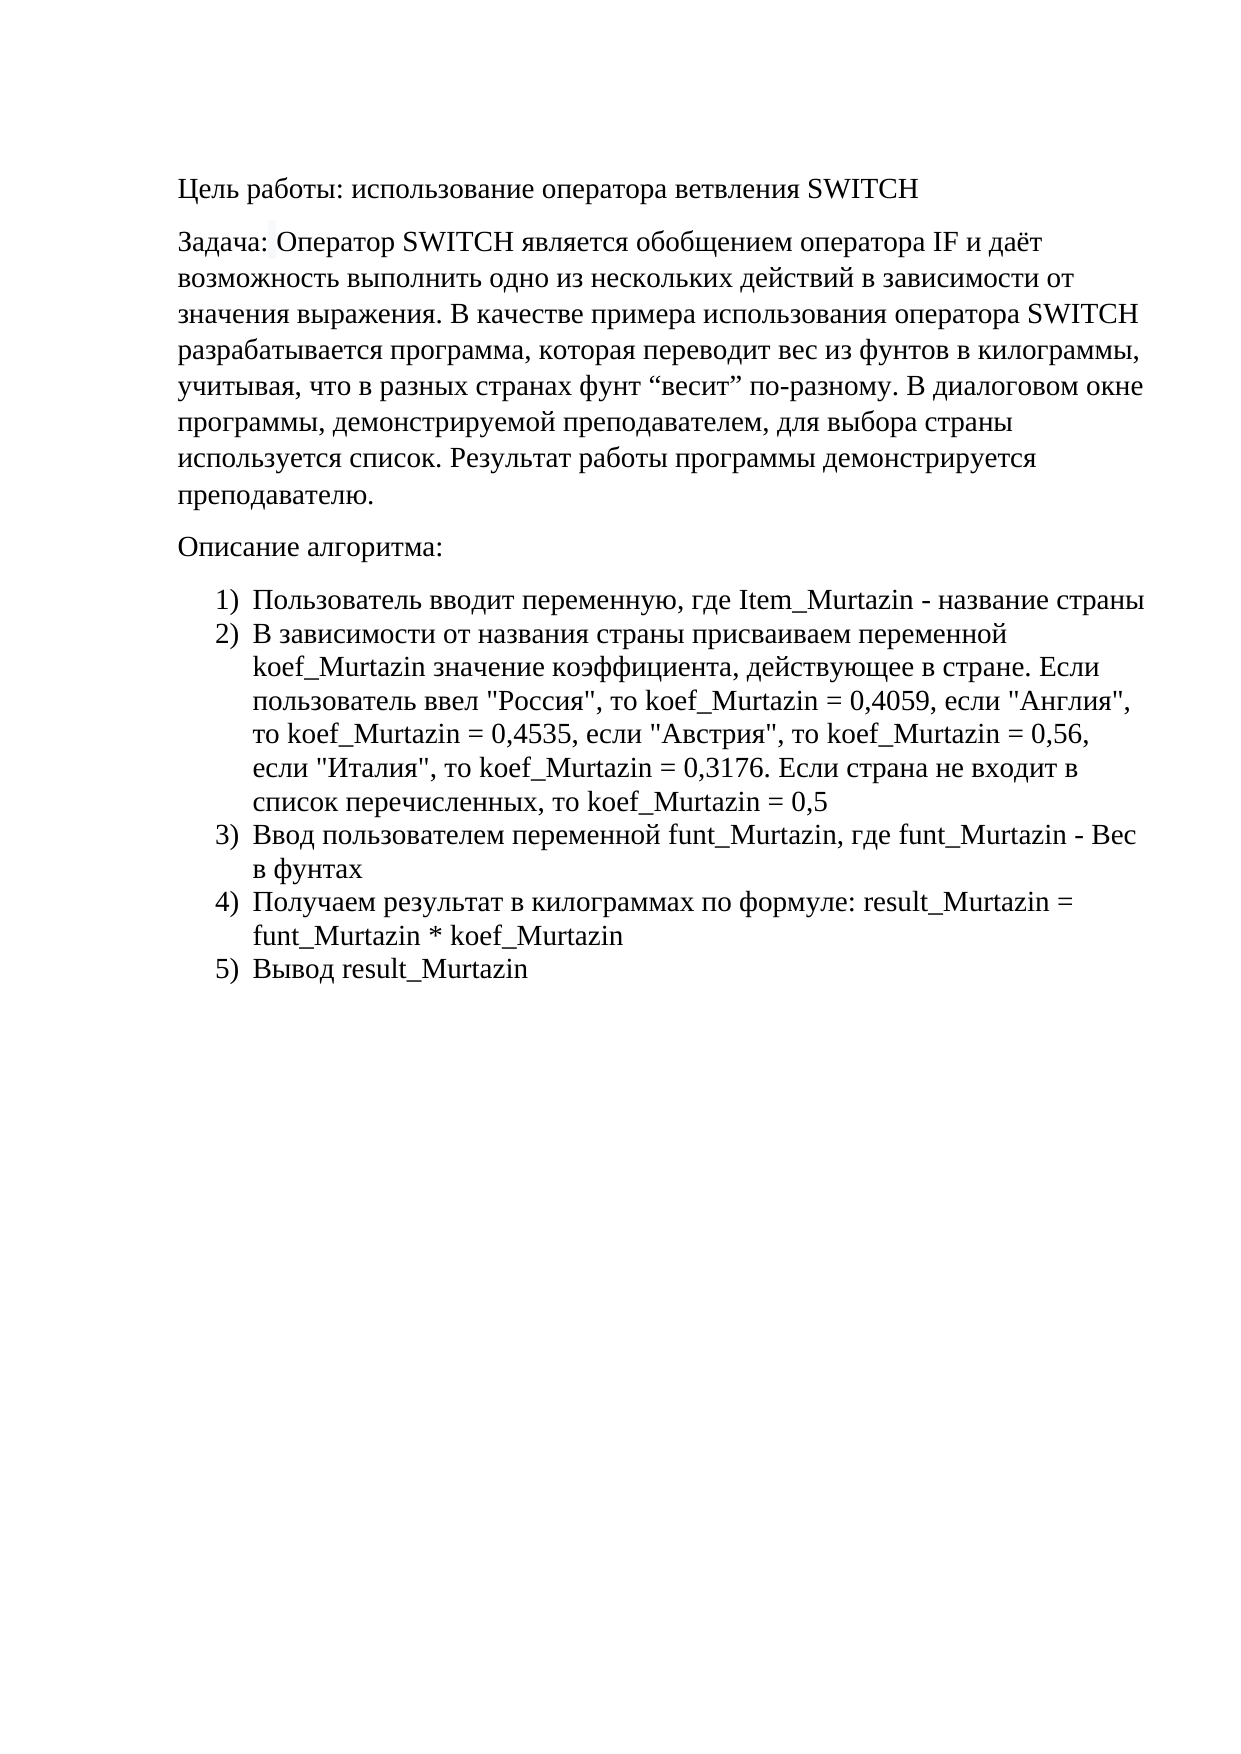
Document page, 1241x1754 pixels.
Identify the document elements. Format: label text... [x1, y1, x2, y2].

list koef_Murtazin значение коэффициента, действующее в стране. Если пользователь ввел "Россия", то koef_Murtazin = 0,4059, если "Англия", то koef_Murtazin = 0,4535, если "Австрия", то koef_Murtazin = 0,56, если "Италия", то koef_Murtazin = 0,3176. Если страна не входит в список перечисленных, то koef_Murtazin = 0,5 [252, 649, 1152, 817]
list Получаем результат в килограммах по формуле: result_Murtazin = funt_Murtazin * koef_Murtazin [215, 884, 1152, 951]
list Ввод пользователем переменной funt_Murtazin, где funt_Murtazin - Bec в фунтах [215, 817, 1152, 884]
list В зависимости от названия страны присваиваем переменной [215, 616, 1152, 649]
list Вывод result_Murtazin [215, 951, 1152, 985]
text Задача: Оператор SWITCH является обобщением оператора IF и даёт возможность выполнить одно из нескольких действий в зависимости от значения выражения. В качестве примера использования оператора SWITCH разрабатывается программа, которая переводит вес из фунтов в килограммы, учитывая, что в разных странах фунт “весит” по-разному. В диалоговом окне программы, демонстрируемой преподавателем, для выбора страны используется список. Результат работы программы демонстрируется преподавателю. [177, 224, 1152, 510]
text Описание алгоритма: [177, 529, 1152, 563]
text Цель работы: использование оператора ветвления SWITCH [177, 171, 1152, 204]
list Пользователь вводит переменную, где Item_Murtazin - название страны [215, 582, 1152, 616]
